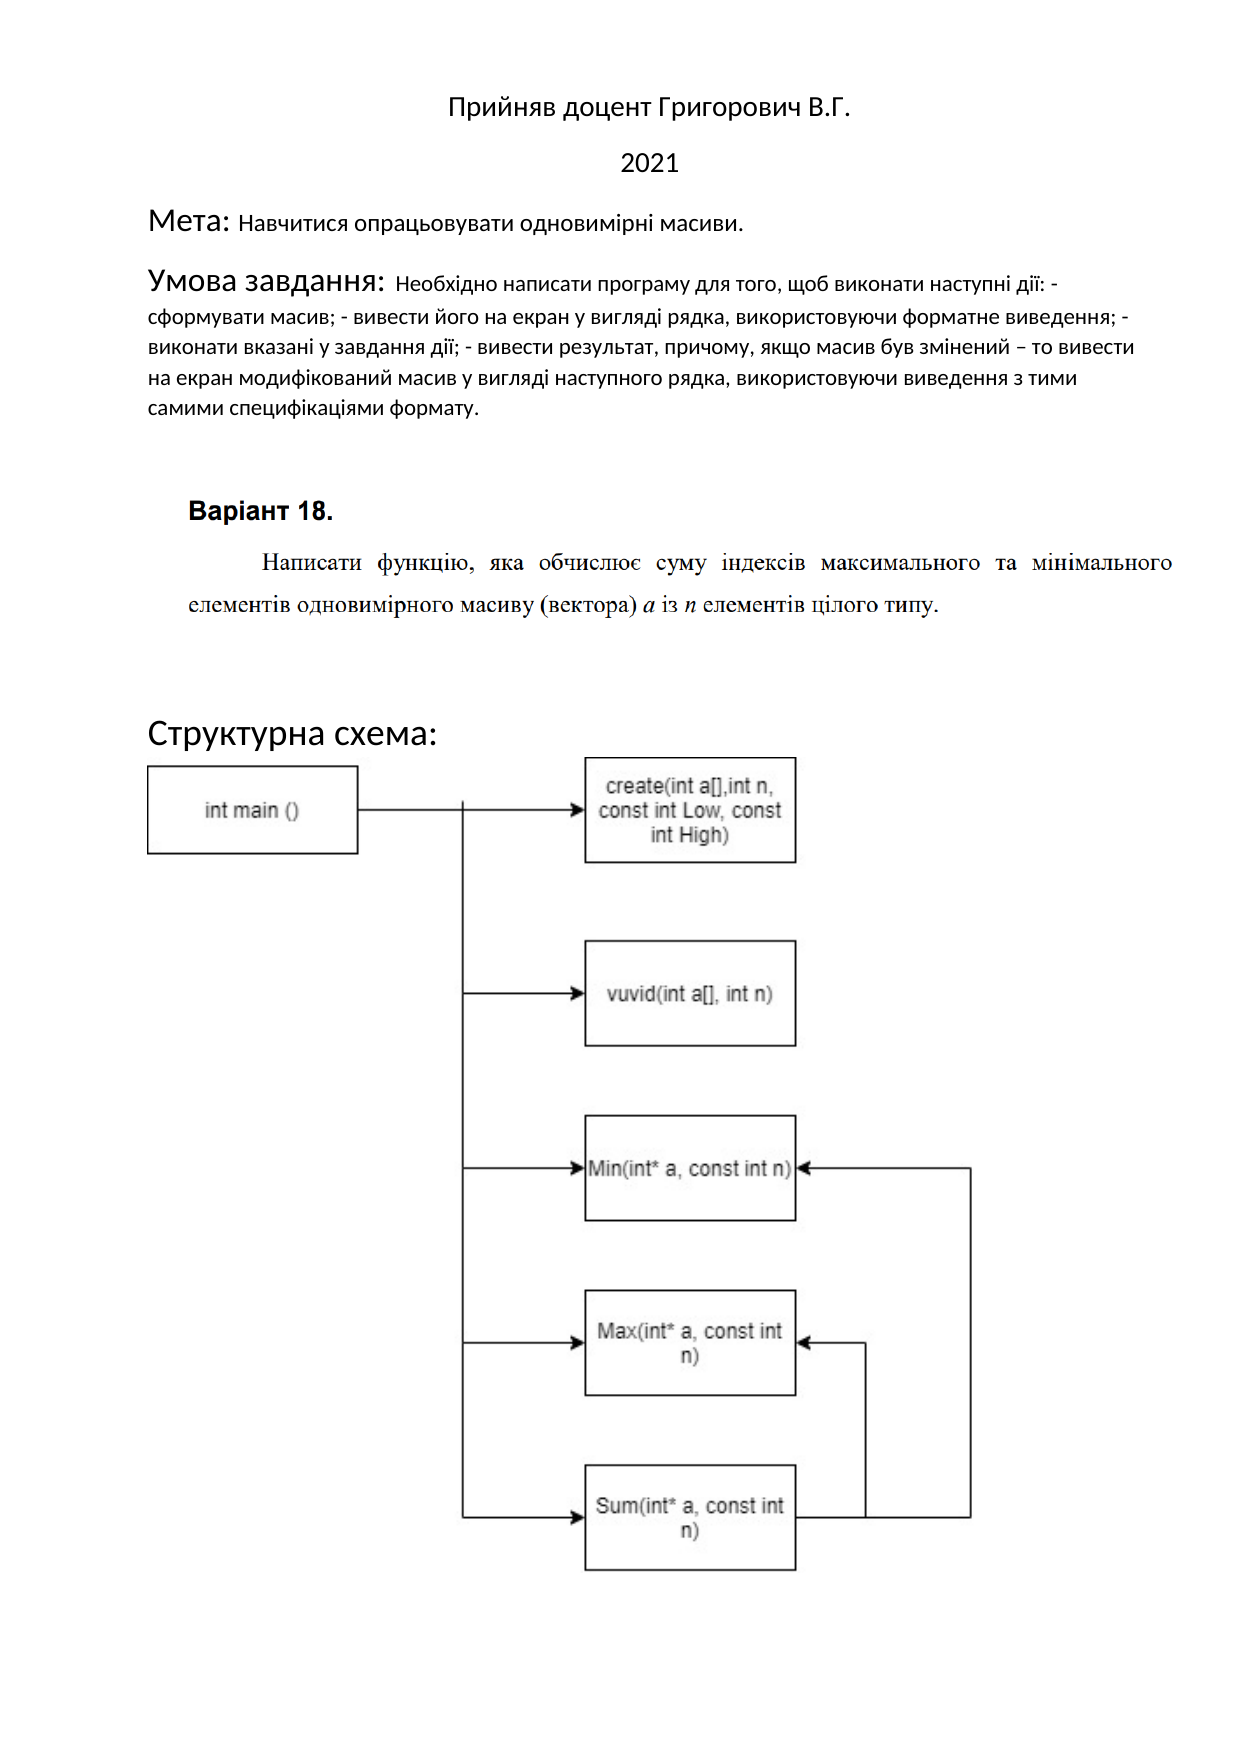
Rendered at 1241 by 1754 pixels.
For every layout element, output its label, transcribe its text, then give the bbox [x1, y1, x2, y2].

picture [147, 469, 1233, 641]
text Прийняв доцент Григорович В.Г. [148, 88, 1152, 124]
text Умова завдання: Необхідно написати програму для того, щоб виконати наступні дії: - сформувати масив; - вивести його на екран у вигляді рядка, використовуючи форматне виведення; - виконати вказані у завдання дії; - вивести результат, причому, якщо масив був змінений – то вивести на екран модифікований масив у вигляді наступного рядка, використовуючи виведення з тими самими специфікаціями формату. [148, 259, 1152, 421]
text 2021 [148, 144, 1152, 179]
text Мета: Навчитися опрацьовувати одновимірні масиви. [148, 199, 1152, 239]
picture [147, 757, 986, 1573]
